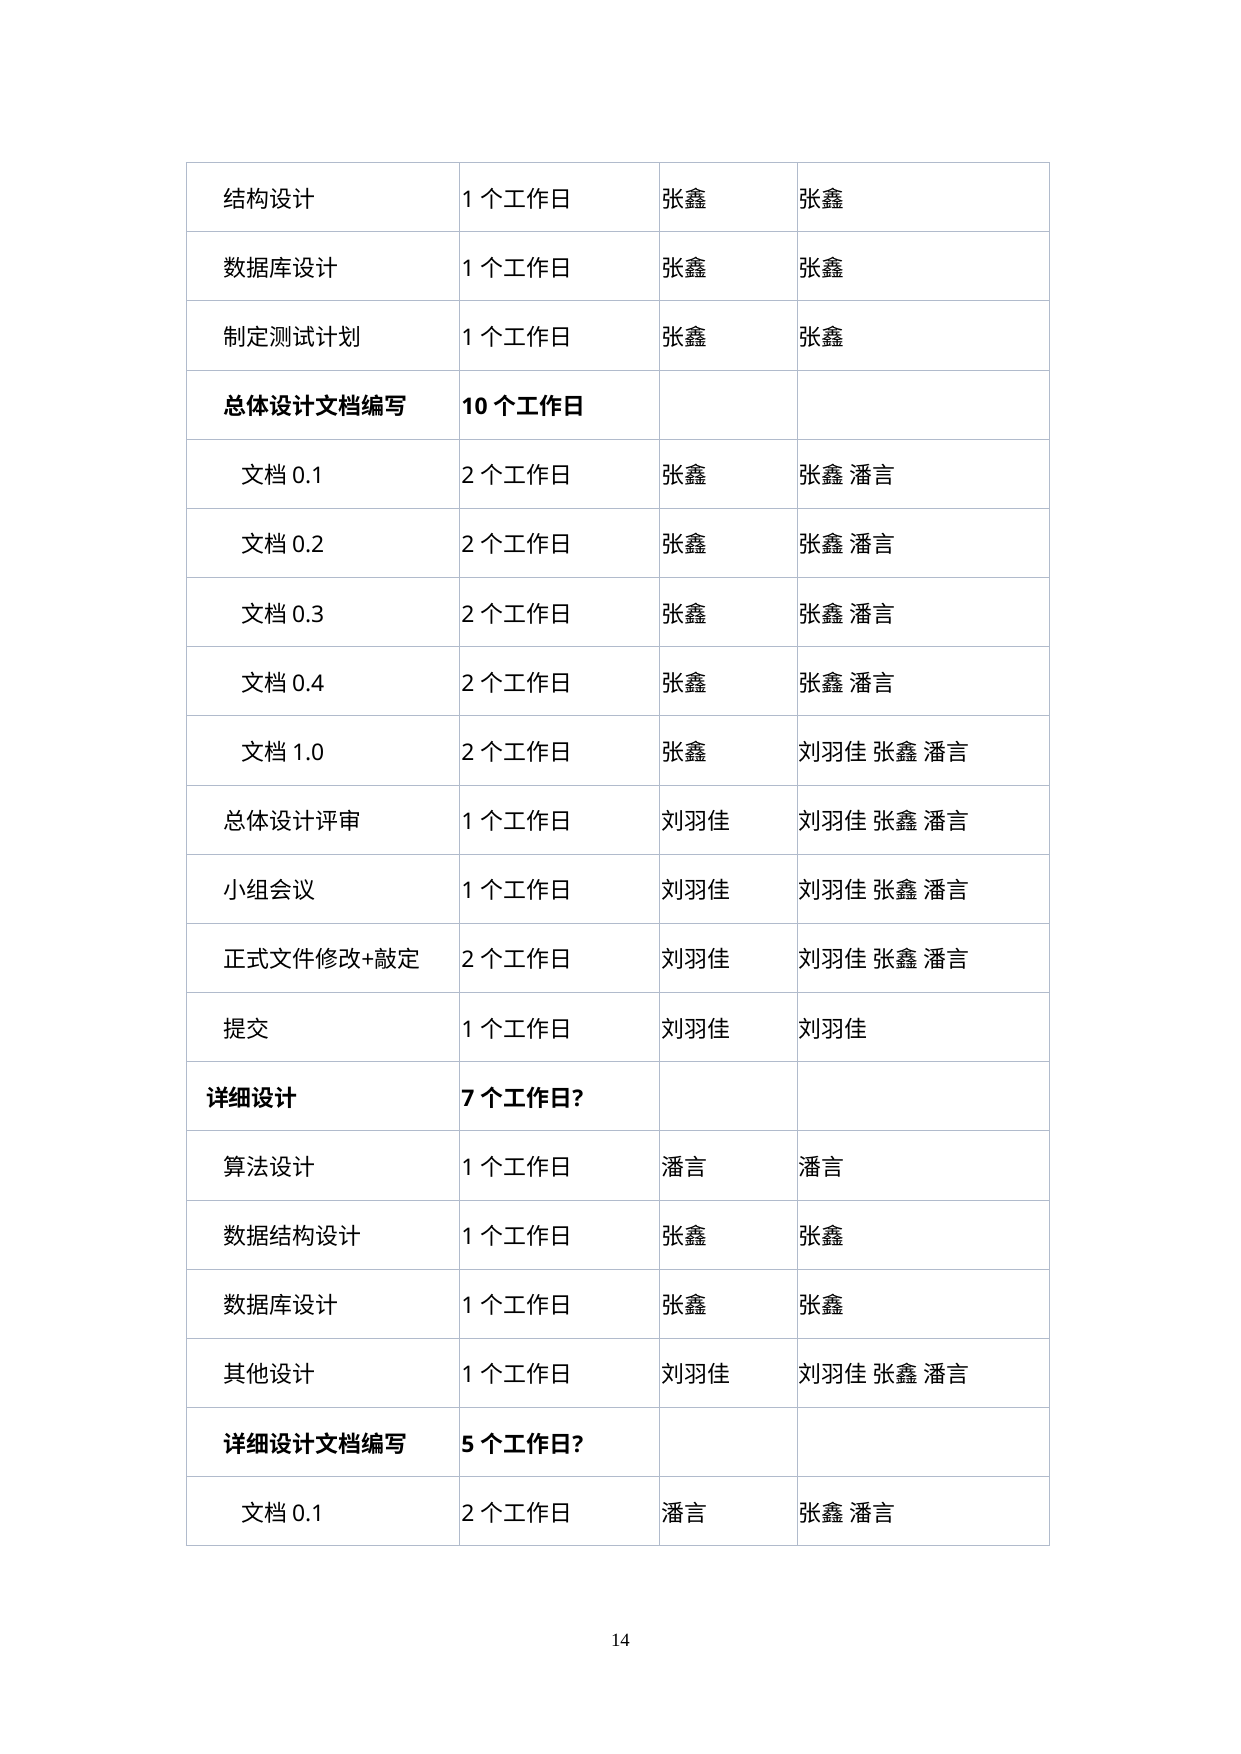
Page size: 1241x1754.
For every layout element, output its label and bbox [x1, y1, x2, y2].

table_cell [660, 371, 797, 439]
table_cell [798, 1408, 1049, 1476]
table_cell [798, 371, 1049, 439]
table_cell [660, 1408, 797, 1476]
table_cell [660, 1062, 797, 1130]
table_cell [798, 1062, 1049, 1130]
